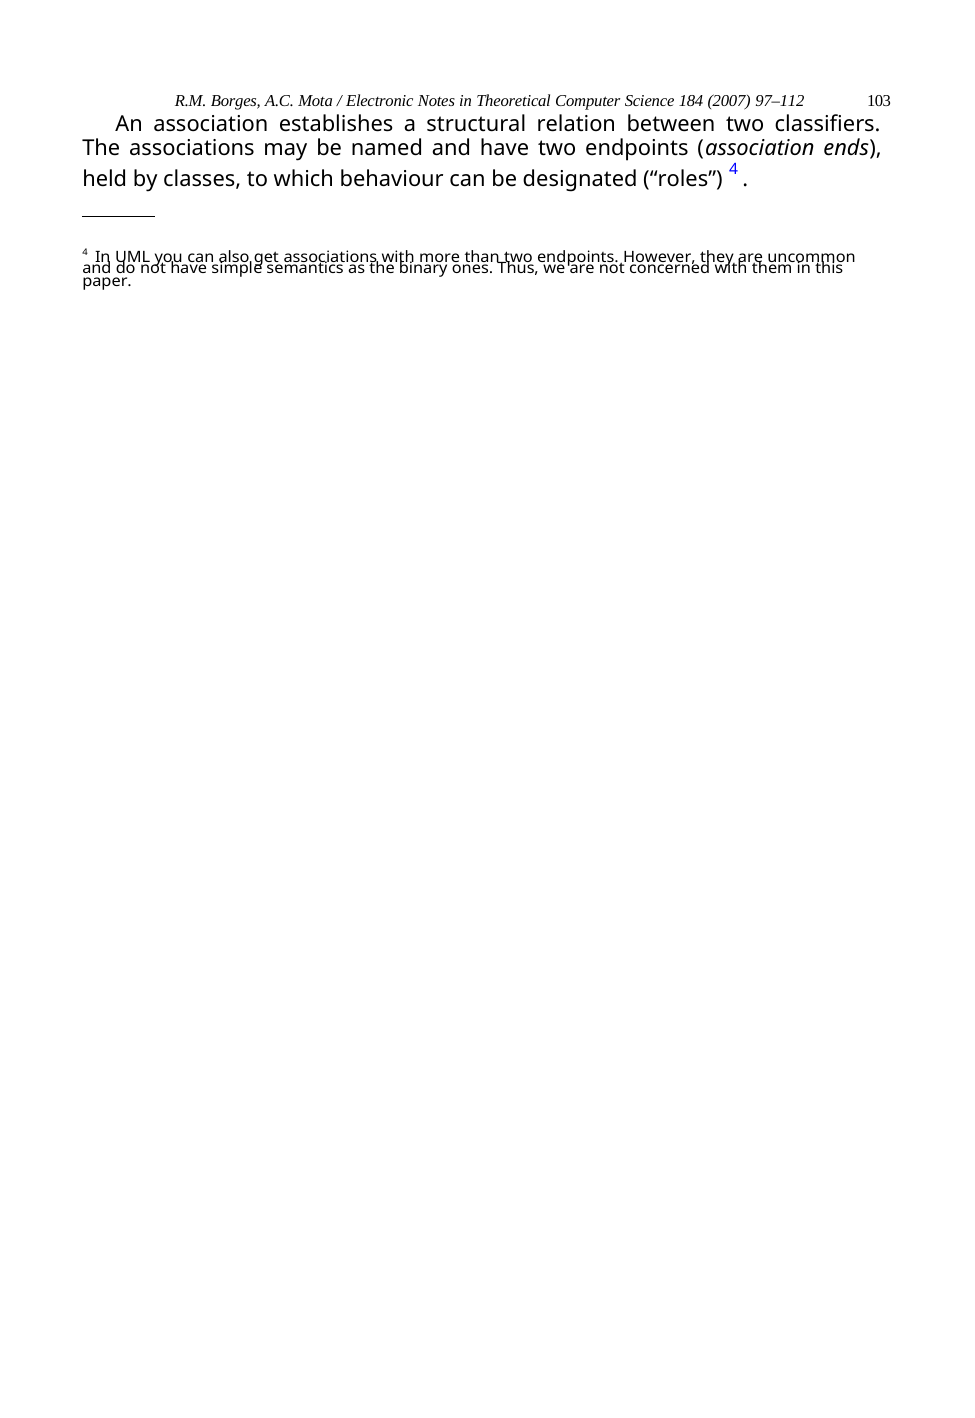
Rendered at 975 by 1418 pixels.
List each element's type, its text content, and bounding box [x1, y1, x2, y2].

text An association establishes a structural relation between two classifiers. The associations may be named and have two endpoints (association ends), held by classes, to which behaviour can be designated (“roles”) 4 . [82, 110, 881, 192]
text 4 In UML you can also get associations with more than two endpoints. However, they are uncommon and do not have simple semantics as the binary ones. Thus, we are not concerned with them in this paper. [82, 252, 881, 291]
